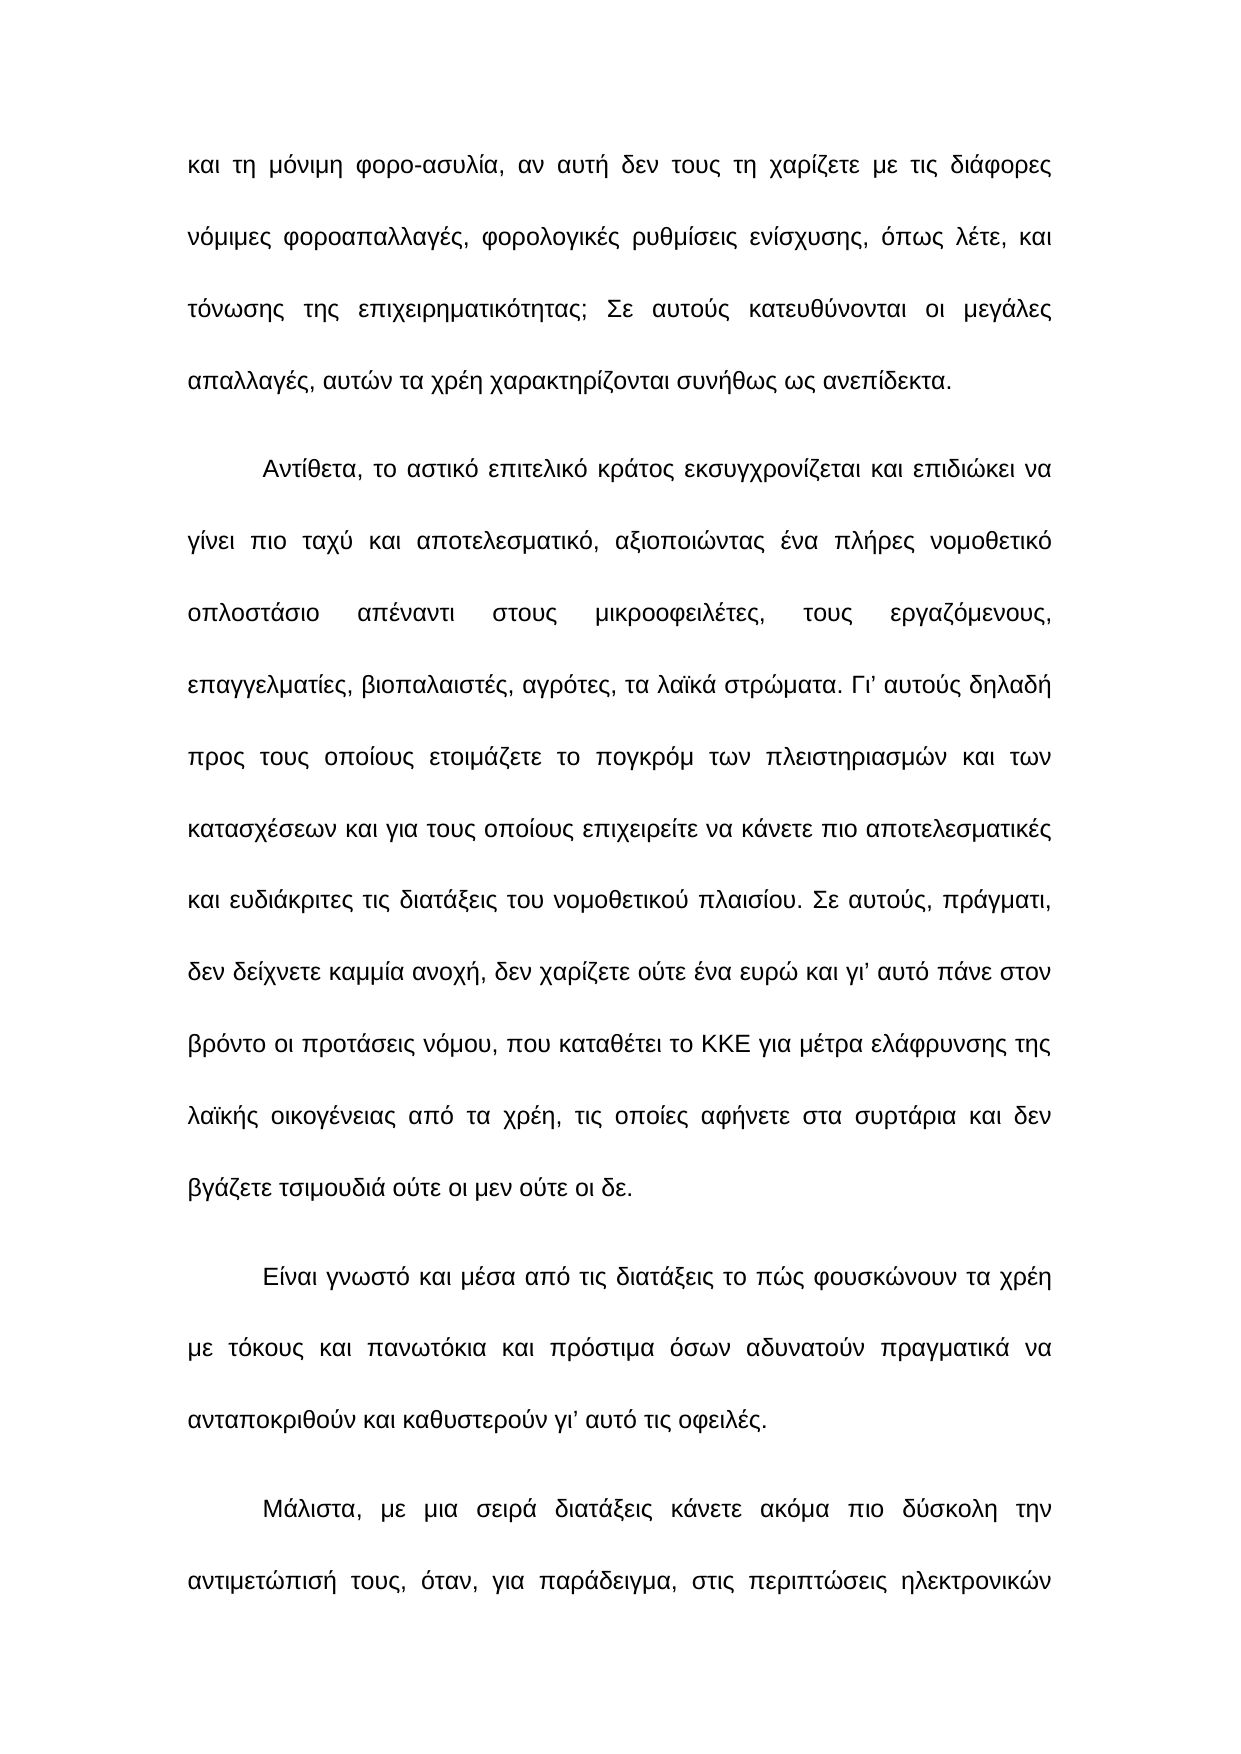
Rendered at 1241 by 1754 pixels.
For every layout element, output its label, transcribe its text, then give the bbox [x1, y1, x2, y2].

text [187, 150, 1053, 394]
text Είναι γνωστό και μέσα από τις διατάξεις το πώς φουσκώνουν τα χρέη με τόκους και πανωτόκια και πρόστιμα όσων αδυνατούν πραγματικά να ανταποκριθούν και καθυστερούν γι’ αυτό τις οφειλές. [187, 1261, 1053, 1434]
text Αντίθετα, το αστικό επιτελικό κράτος εκσυγχρονίζεται και επιδιώκει να γίνει πιο ταχύ και αποτελεσματικό, αξιοποιώντας ένα πλήρες νομοθετικό οπλοστάσιο απέναντι στους μικροοφειλέτες, τους εργαζόμενους, επαγγελματίες, βιοπαλαιστές, αγρότες, τα λαϊκά στρώματα. Γι’ αυτούς δηλαδή προς τους οποίους ετοιμάζετε το πογκρόμ των πλειστηριασμών και των κατασχέσεων και για τους οποίους επιχειρείτε να κάνετε πιο αποτελεσματικές και ευδιάκριτες τις διατάξεις του νομοθετικού πλαισίου. Σε αυτούς, πράγματι, δεν δείχνετε καμμία ανοχή, δεν χαρίζετε ούτε ένα ευρώ και γι’ αυτό πάνε στον βρόντο οι προτάσεις νόμου, που καταθέτει το ΚΚΕ για μέτρα ελάφρυνσης της λαϊκής οικογένειας από τα χρέη, τις οποίες αφήνετε στα συρτάρια και δεν βγάζετε τσιμουδιά ούτε οι μεν ούτε οι δε. [187, 454, 1053, 1202]
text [187, 1494, 1053, 1594]
